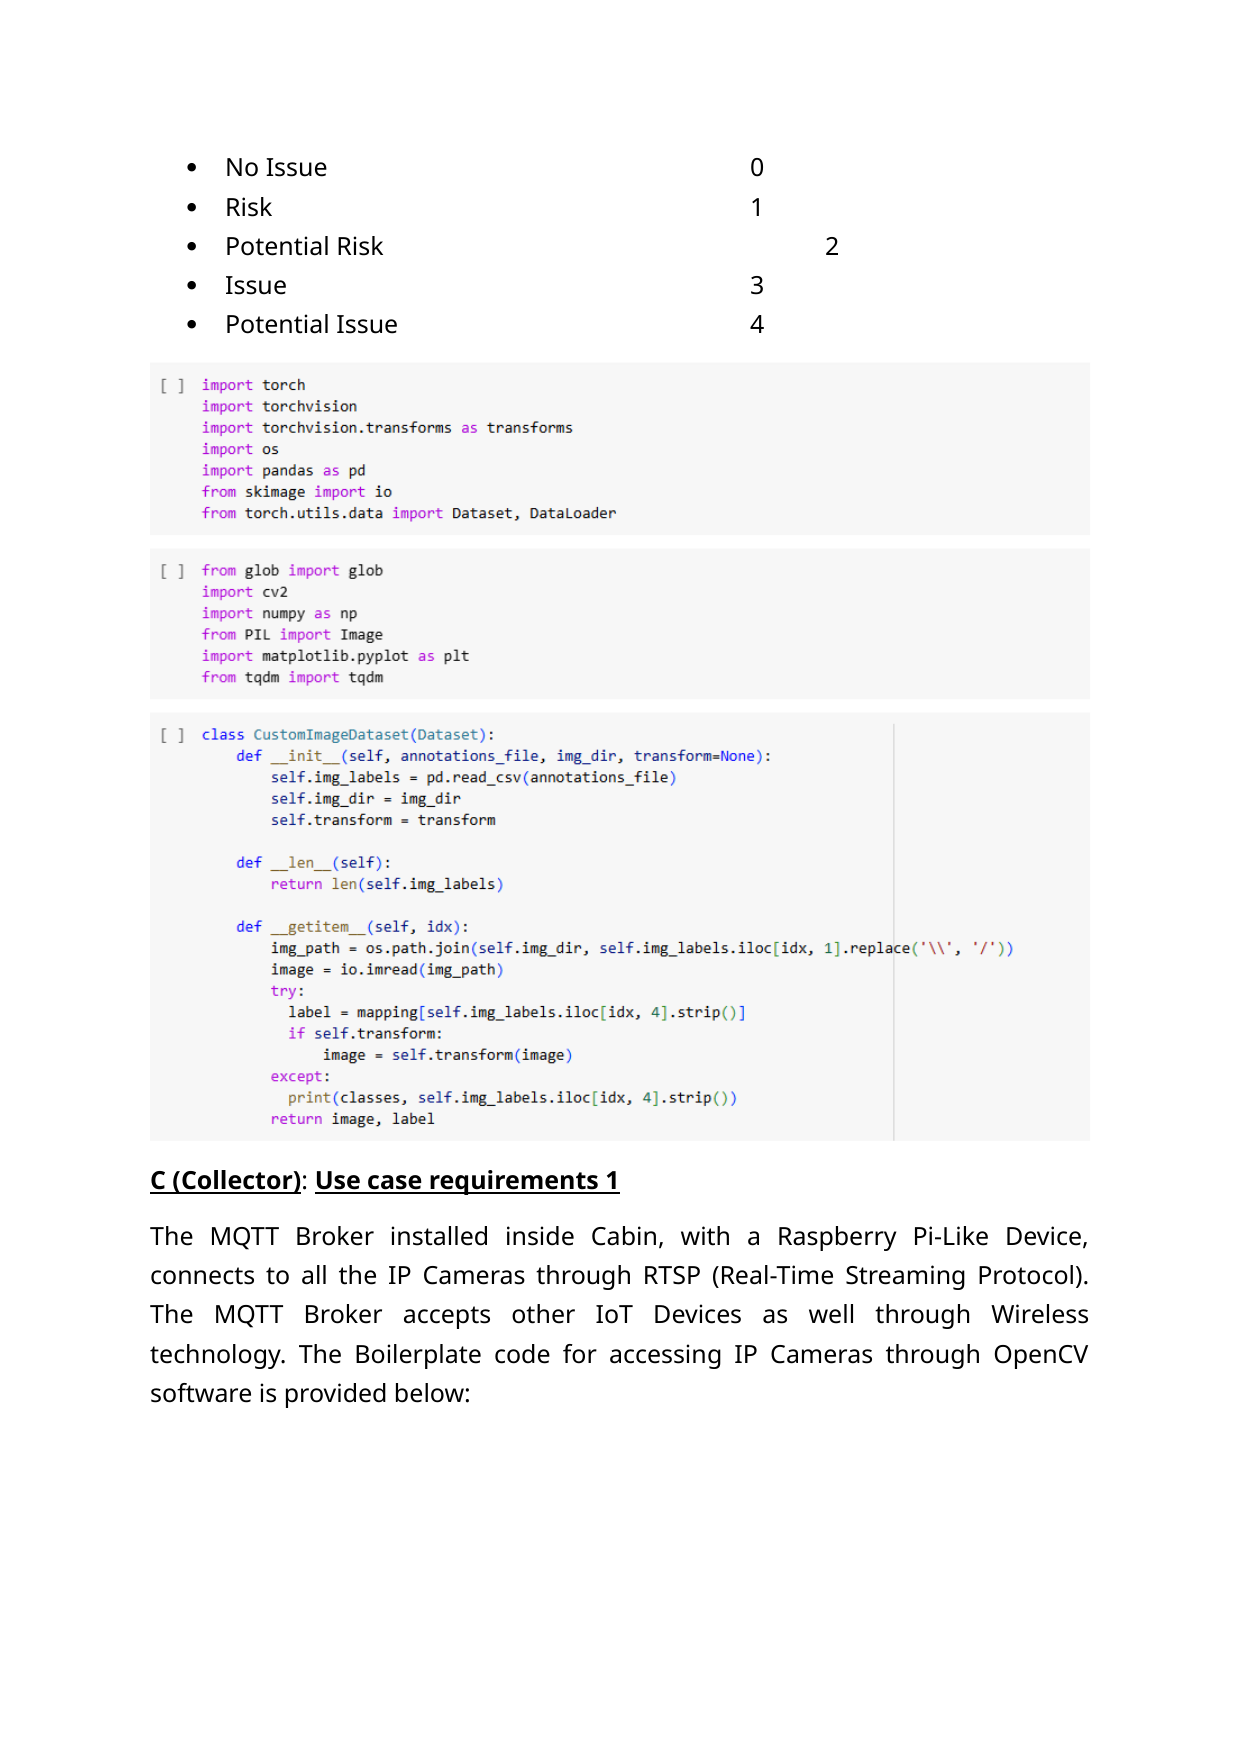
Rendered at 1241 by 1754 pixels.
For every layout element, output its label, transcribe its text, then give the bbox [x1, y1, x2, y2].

picture [150, 362, 1091, 1142]
list Risk 1 [187, 189, 1090, 223]
list Issue 3 [187, 267, 1090, 302]
list Potential Issue 4 [187, 307, 1090, 341]
text The MQTT Broker installed inside Cabin, with a Raspberry Pi-Like Device, connects to all the IP Cameras through RTSP (Real-Time Streaming Protocol). The MQTT Broker accepts other IoT Devices as well through Wireless technology. The Boilerplate code for accessing IP Cameras through OpenCV software is provided below: [150, 1219, 1090, 1409]
list No Issue 0 [187, 150, 1090, 184]
list Potential Risk 2 [187, 228, 1090, 262]
text C (Collector): Use case requirements 1 [150, 1163, 1090, 1197]
